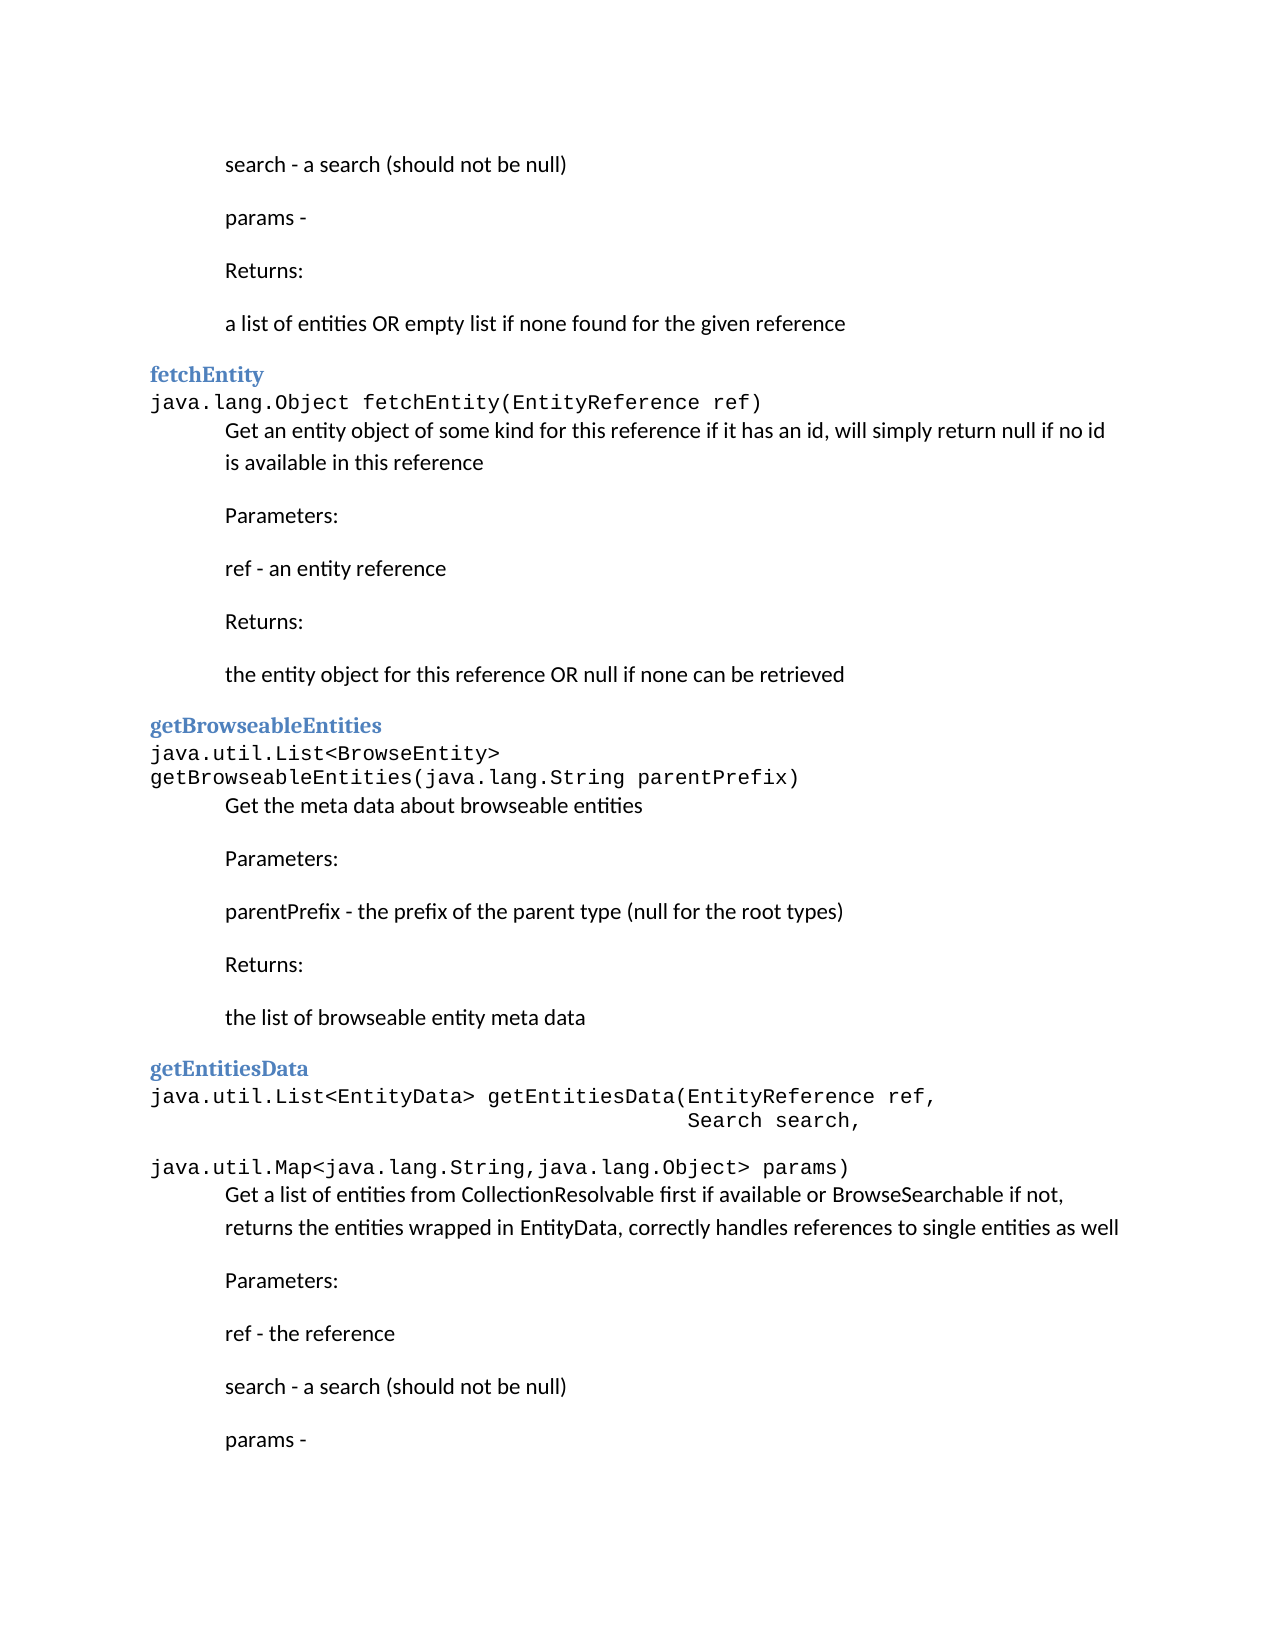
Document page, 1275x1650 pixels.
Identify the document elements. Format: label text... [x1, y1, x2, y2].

text a list of entities OR empty list if none found for the given reference [225, 309, 1125, 337]
text Get a list of entities from CollectionResolvable first if available or BrowseSearchable if not, returns the entities wrapped in EntityData, correctly handles references to single entities as well [225, 1181, 1125, 1241]
text the list of browseable entity meta data [225, 1003, 1125, 1031]
text the entity object for this reference OR null if none can be retrieved [225, 660, 1125, 688]
text Get an entity object of some kind for this reference if it has an id, will simply return null if no id is available in this reference [225, 416, 1125, 476]
text Parameters: [225, 844, 1125, 872]
text ref - the reference [225, 1319, 1125, 1347]
text Parameters: [225, 501, 1125, 529]
text Returns: [225, 256, 1125, 284]
text java.lang.Object fetchEntity(EntityReference ref) [150, 392, 1125, 416]
text Get the meta data about browseable entities [225, 791, 1125, 819]
subtitle getEntitiesData [150, 1056, 1125, 1082]
text Parameters: [225, 1266, 1125, 1294]
text java.util.Map<java.lang.String,java.lang.Object> params) [150, 1133, 1125, 1181]
text params - [225, 203, 1125, 231]
text search - a search (should not be null) [225, 1372, 1125, 1400]
text Returns: [225, 950, 1125, 978]
text Returns: [225, 607, 1125, 635]
text ref - an entity reference [225, 554, 1125, 582]
subtitle fetchEntity [150, 362, 1125, 388]
text params - [225, 1425, 1125, 1453]
text java.util.List<EntityData> getEntitiesData(EntityReference ref, [150, 1086, 1125, 1110]
text parentPrefix - the prefix of the parent type (null for the root types) [225, 897, 1125, 925]
subtitle getBrowseableEntities [150, 713, 1125, 739]
text Search search, [150, 1110, 1125, 1133]
text search - a search (should not be null) [225, 150, 1125, 178]
text java.util.List<BrowseEntity> getBrowseableEntities(java.lang.String parentPrefix) [150, 743, 1125, 791]
